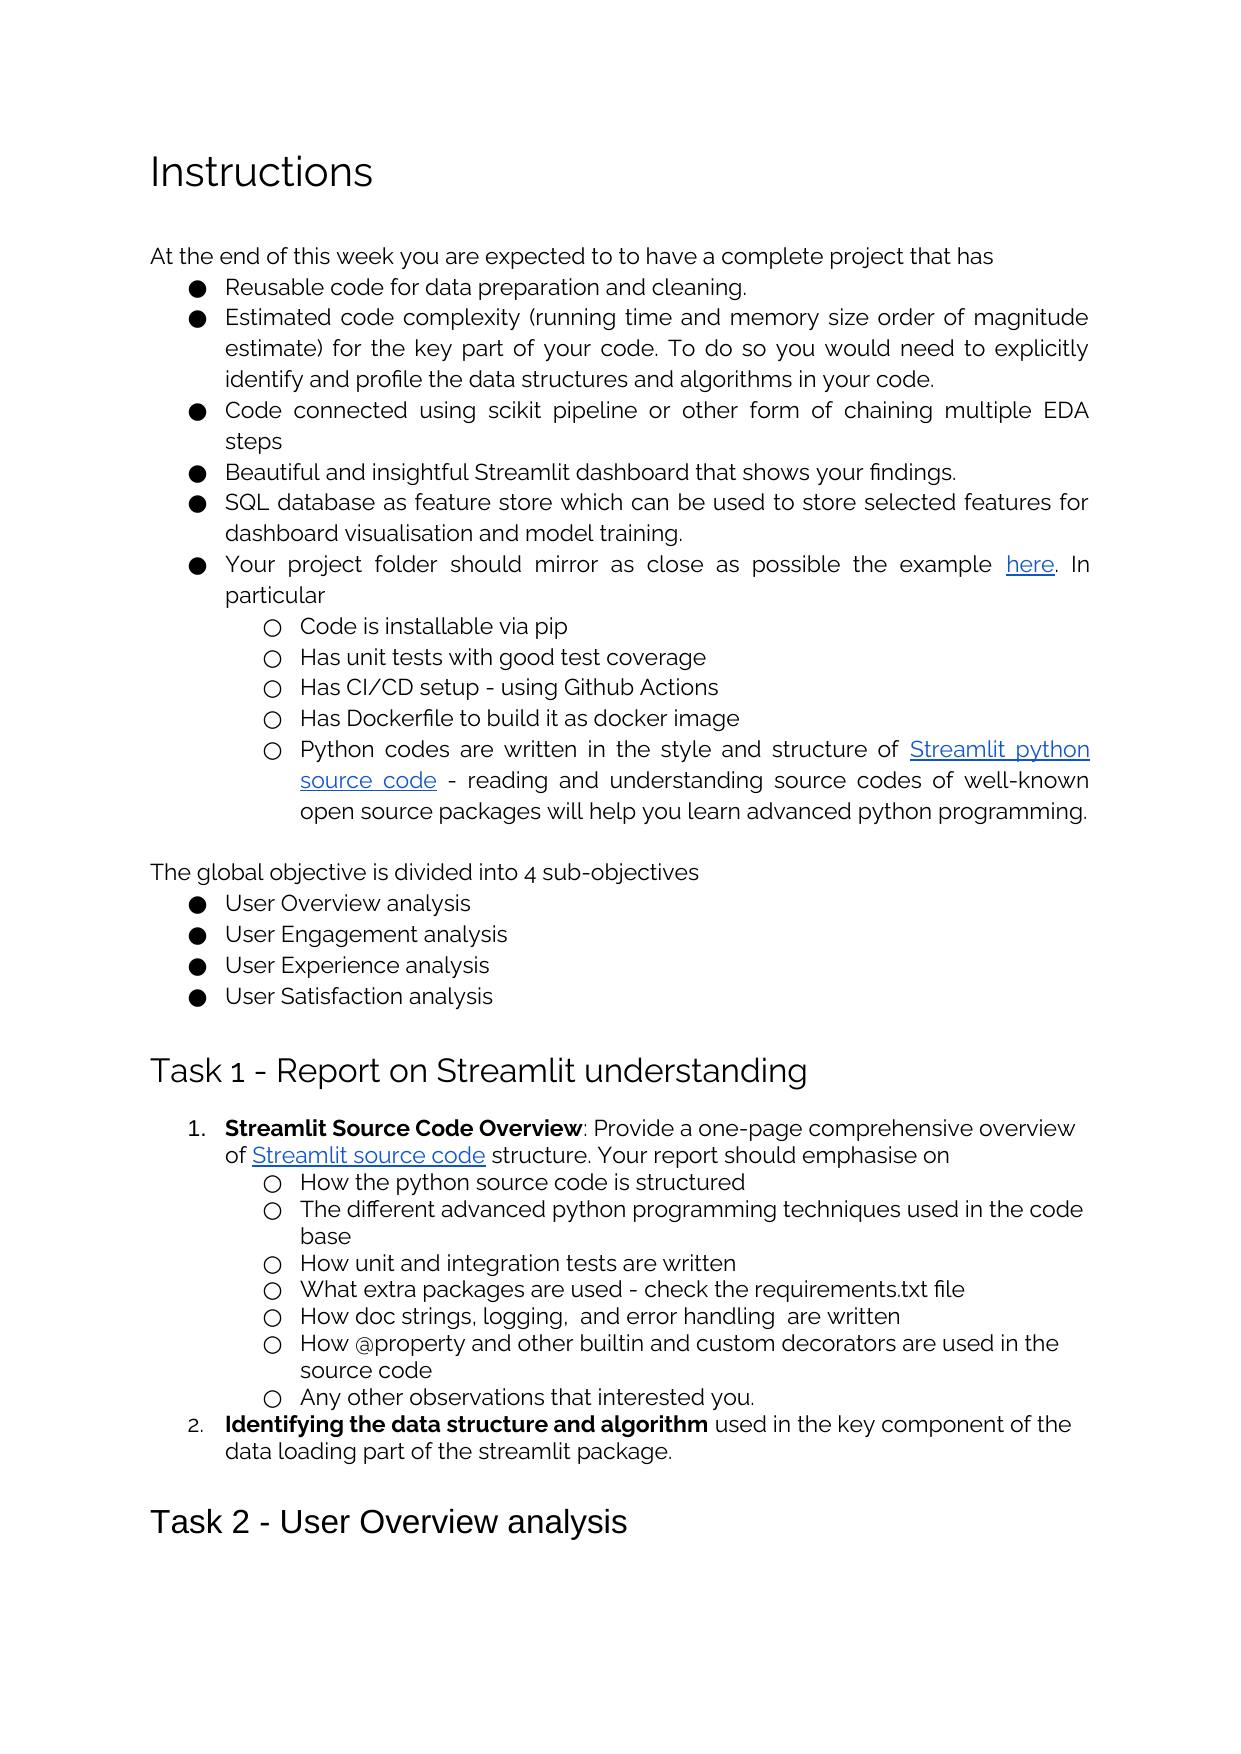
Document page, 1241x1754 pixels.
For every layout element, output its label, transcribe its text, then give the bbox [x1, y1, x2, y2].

list How doc strings, logging, and error handling are written [262, 1303, 1090, 1330]
list How @property and other builtin and custom decorators are used in the source code [262, 1330, 1090, 1384]
text The global objective is divided into 4 sub-objectives [150, 859, 1090, 886]
list Your project folder should mirror as close as possible the example here. In particular [187, 551, 1090, 609]
list User Experience analysis [187, 952, 1090, 979]
list Estimated code complexity (running time and memory size order of magnitude estimate) for the key part of your code. To do so you would need to explicitly identify and profile the data structures and algorithms in your code. [187, 304, 1090, 393]
list SQL database as feature store which can be used to store selected features for dashboard visualisation and model training. [187, 489, 1090, 547]
list Has CI/CD setup - using Github Actions [262, 674, 1090, 701]
list Has Dockerfile to build it as docker image [262, 705, 1090, 732]
list User Overview analysis [187, 890, 1090, 917]
list Streamlit Source Code Overview: Provide a one-page comprehensive overview of Streamlit source code structure. Your report should emphasise on [187, 1115, 1090, 1169]
text At the end of this week you are expected to to have a complete project that has [150, 243, 1090, 269]
list The different advanced python programming techniques used in the code base [262, 1196, 1090, 1249]
list Code connected using scikit pipeline or other form of chaining multiple EDA steps [187, 397, 1090, 454]
list Reusable code for data preparation and cleaning. [187, 273, 1090, 300]
list User Satisfaction analysis [187, 983, 1090, 1009]
subtitle Task 1 - Report on Streamlit understanding [150, 1051, 1090, 1090]
list Identifying the data structure and algorithm used in the key component of the data loading part of the streamlit package. [187, 1411, 1090, 1464]
list Has unit tests with good test coverage [262, 643, 1090, 670]
list Code is installable via pip [262, 613, 1090, 639]
list Python codes are written in the style and structure of Streamlit python source code - reading and understanding source codes of well-known open source packages will help you learn advanced python programming. [262, 736, 1090, 824]
list Beautiful and insightful Streamlit dashboard that shows your findings. [187, 458, 1090, 485]
list How the python source code is structured [262, 1169, 1090, 1196]
subtitle Instructions [150, 147, 1090, 196]
subtitle Task 2 - User Overview analysis [150, 1502, 1090, 1540]
list What extra packages are used - check the requirements.txt file [262, 1276, 1090, 1303]
list Any other observations that interested you. [262, 1384, 1090, 1411]
list How unit and integration tests are written [262, 1249, 1090, 1276]
list User Engagement analysis [187, 921, 1090, 948]
